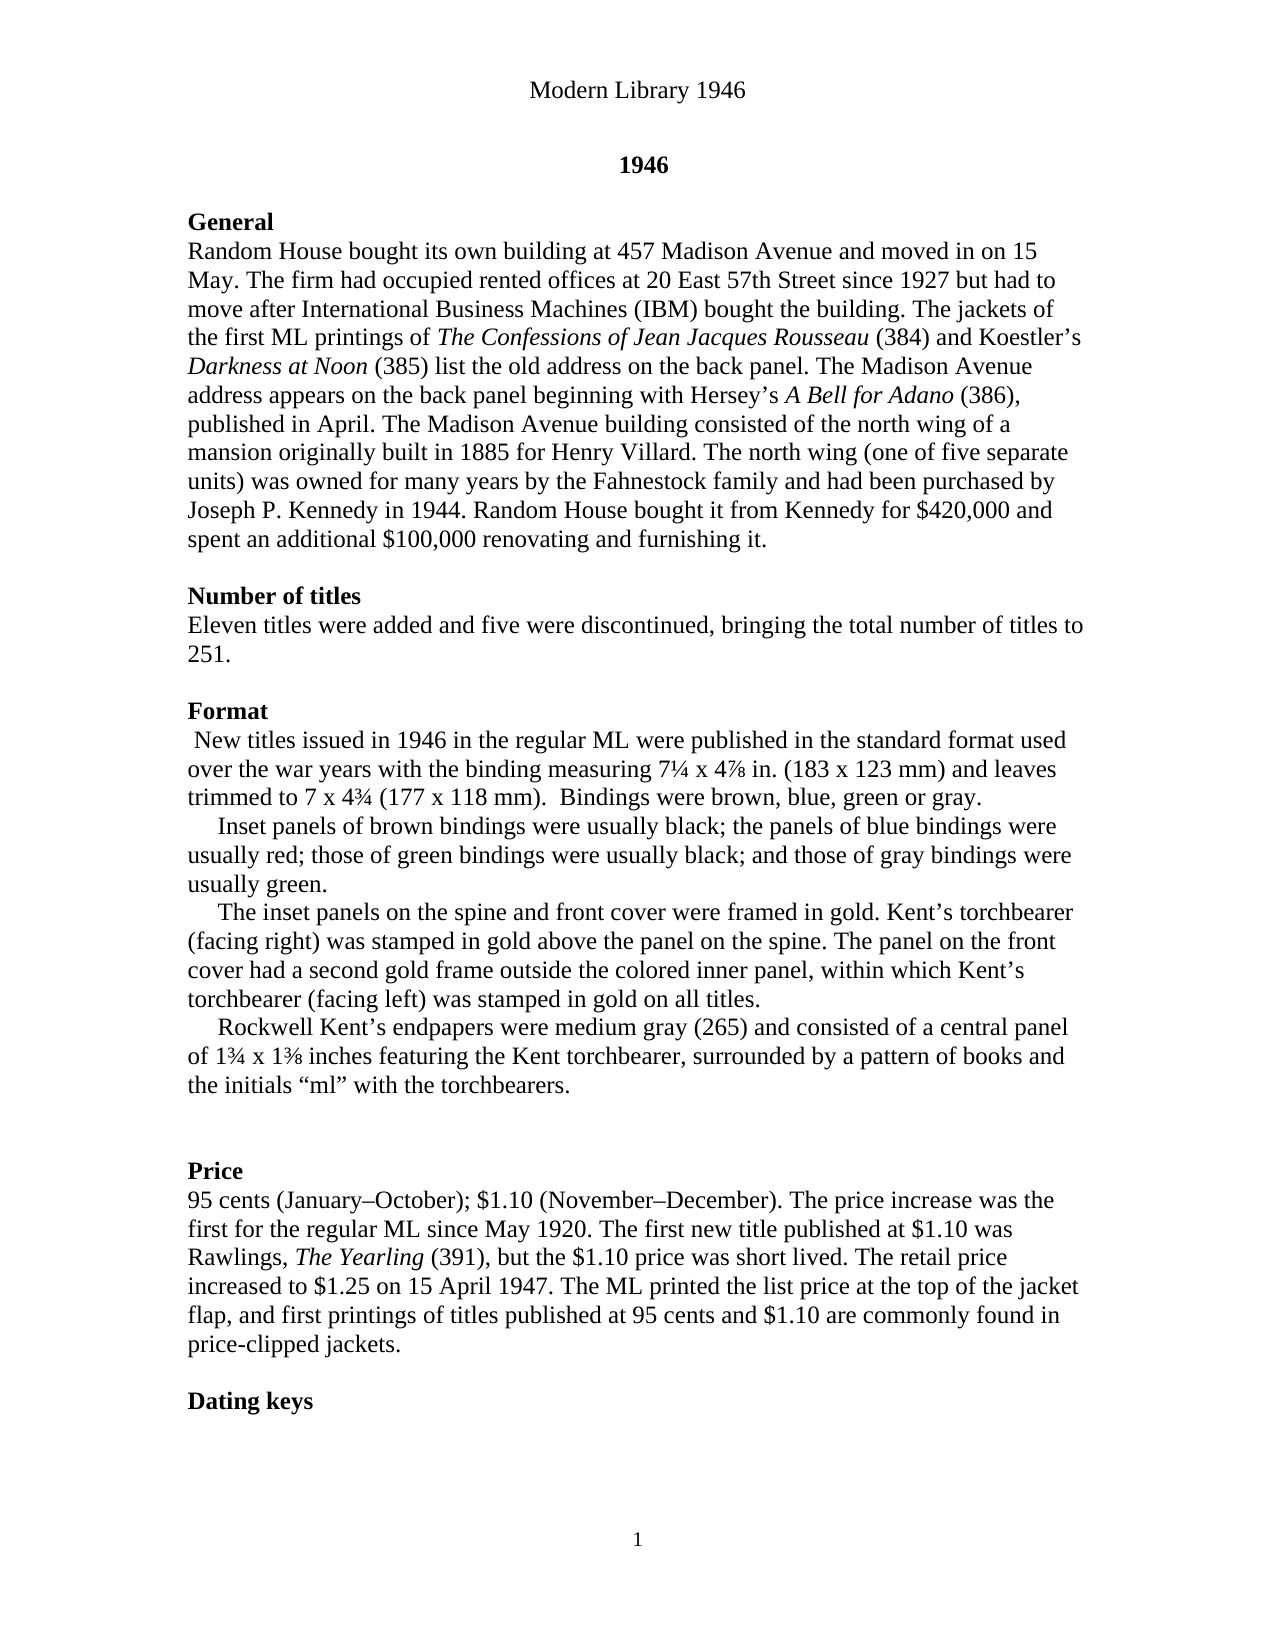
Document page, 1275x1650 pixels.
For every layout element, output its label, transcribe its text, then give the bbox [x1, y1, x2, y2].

text Rockwell Kent’s endpapers were medium gray (265) and consisted of a central panel of 1¾ x 1⅜ inches featuring the Kent torchbearer, surrounded by a pattern of books and the initials “ml” with the torchbearers. [187, 1012, 1087, 1099]
text Format [187, 696, 1087, 725]
text Random House bought its own building at 457 Madison Avenue and moved in on 15 May. The firm had occupied rented offices at 20 East 57th Street since 1927 but had to move after International Business Machines (IBM) bought the building. The jackets of the first ML printings of The Confessions of Jean Jacques Rousseau (384) and Koestler’s Darkness at Noon (385) list the old address on the back panel. The Madison Avenue address appears on the back panel beginning with Hersey’s A Bell for Adano (386), published in April. The Madison Avenue building consisted of the north wing of a mansion originally built in 1885 for Henry Villard. The north wing (one of five separate units) was owned for many years by the Fahnestock family and had been purchased by Joseph P. Kennedy in 1944. Random House bought it from Kennedy for $420,000 and spent an additional $100,000 renovating and furnishing it. [187, 236, 1087, 552]
text New titles issued in 1946 in the regular ML were published in the standard format used over the war years with the binding measuring 7¼ x 4⅞ in. (183 x 123 mm) and leaves trimmed to 7 x 4¾ (177 x 118 mm). Bindings were brown, blue, green or gray. [187, 725, 1087, 811]
text Eleven titles were added and five were discontinued, bringing the total number of titles to 251. [187, 610, 1087, 667]
text The inset panels on the spine and front cover were framed in gold. Kent’s torchbearer (facing right) was stamped in gold above the panel on the spine. The panel on the front cover had a second gold frame outside the colored inner panel, within which Kent’s torchbearer (facing left) was stamped in gold on all titles. [187, 897, 1087, 1012]
text 1946 [187, 150, 1087, 179]
text Number of titles [187, 581, 1087, 610]
text Inset panels of brown bindings were usually black; the panels of blue bindings were usually red; those of green bindings were usually black; and those of gray bindings were usually green. [187, 811, 1087, 897]
text General [187, 207, 1087, 236]
text 95 cents (January–October); $1.10 (November–December). The price increase was the first for the regular ML since May 1920. The first new title published at $1.10 was Rawlings, The Yearling (391), but the $1.10 price was short lived. The retail price increased to $1.25 on 15 April 1947. The ML printed the list price at the top of the jacket flap, and first printings of titles published at 95 cents and $1.10 are commonly found in price-clipped jackets. [187, 1185, 1087, 1357]
text Dating keys [187, 1386, 1087, 1415]
text Price [187, 1156, 1087, 1185]
